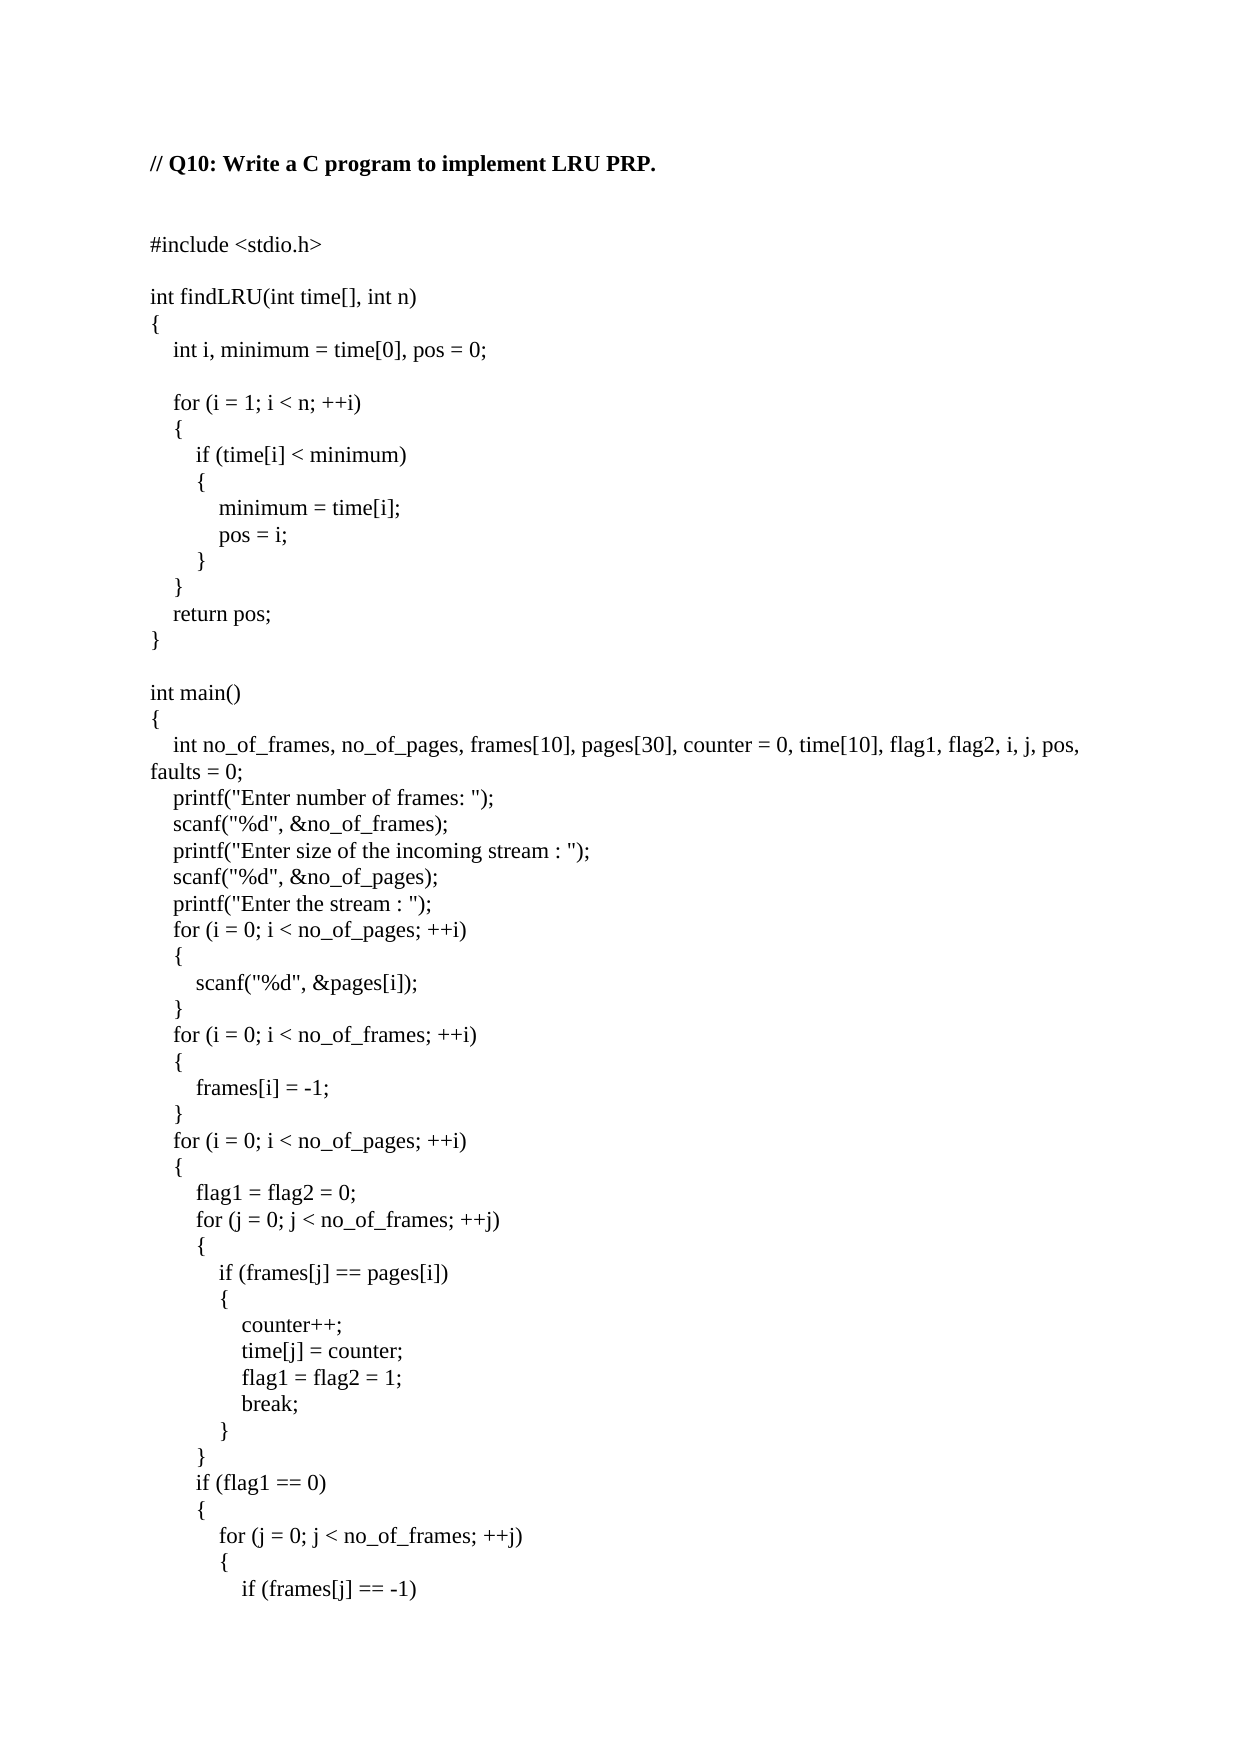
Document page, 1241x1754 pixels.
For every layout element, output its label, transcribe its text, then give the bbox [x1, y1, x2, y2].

text printf("Enter number of frames: "); [150, 784, 1090, 811]
text pos = i; [150, 521, 1090, 547]
text int findLRU(int time[], int n) [150, 283, 1090, 310]
text counter++; [150, 1311, 1090, 1338]
text { [150, 1548, 1090, 1575]
text if (frames[j] == pages[i]) [150, 1258, 1090, 1285]
text flag1 = flag2 = 0; [150, 1179, 1090, 1206]
text { [150, 415, 1090, 442]
text for (j = 0; j < no_of_frames; ++j) [150, 1522, 1090, 1548]
text int no_of_frames, no_of_pages, frames[10], pages[30], counter = 0, time[10], flag1, flag2, i, j, pos, faults = 0; [150, 731, 1090, 784]
text } [150, 995, 1090, 1021]
text { [150, 1232, 1090, 1258]
text for (j = 0; j < no_of_frames; ++j) [150, 1206, 1090, 1232]
text scanf("%d", &no_of_frames); [150, 811, 1090, 837]
text } [150, 626, 1090, 652]
text { [150, 705, 1090, 731]
text if (flag1 == 0) [150, 1469, 1090, 1496]
text } [150, 1100, 1090, 1127]
text { [150, 1153, 1090, 1179]
text flag1 = flag2 = 1; [150, 1364, 1090, 1390]
text { [150, 1496, 1090, 1522]
text } [150, 573, 1090, 600]
text if (time[i] < minimum) [150, 442, 1090, 468]
text } [150, 547, 1090, 573]
text if (frames[j] == -1) [150, 1575, 1090, 1601]
text { [150, 1285, 1090, 1311]
text int main() [150, 679, 1090, 705]
text scanf("%d", &pages[i]); [150, 969, 1090, 995]
text { [150, 942, 1090, 969]
text time[j] = counter; [150, 1338, 1090, 1364]
text minimum = time[i]; [150, 494, 1090, 521]
text printf("Enter the stream : "); [150, 889, 1090, 916]
text { [150, 468, 1090, 494]
text for (i = 0; i < no_of_pages; ++i) [150, 1127, 1090, 1153]
text // Q10: Write a C program to implement LRU PRP. [150, 150, 1090, 176]
text { [150, 310, 1090, 336]
text scanf("%d", &no_of_pages); [150, 863, 1090, 889]
text } [150, 1417, 1090, 1443]
text for (i = 0; i < no_of_pages; ++i) [150, 916, 1090, 942]
text printf("Enter size of the incoming stream : "); [150, 837, 1090, 863]
text break; [150, 1390, 1090, 1417]
text int i, minimum = time[0], pos = 0; [150, 336, 1090, 362]
text { [150, 1048, 1090, 1074]
text for (i = 1; i < n; ++i) [150, 389, 1090, 415]
text frames[i] = -1; [150, 1074, 1090, 1100]
text } [150, 1443, 1090, 1469]
text for (i = 0; i < no_of_frames; ++i) [150, 1021, 1090, 1048]
text #include <stdio.h> [150, 231, 1090, 257]
text return pos; [150, 600, 1090, 626]
